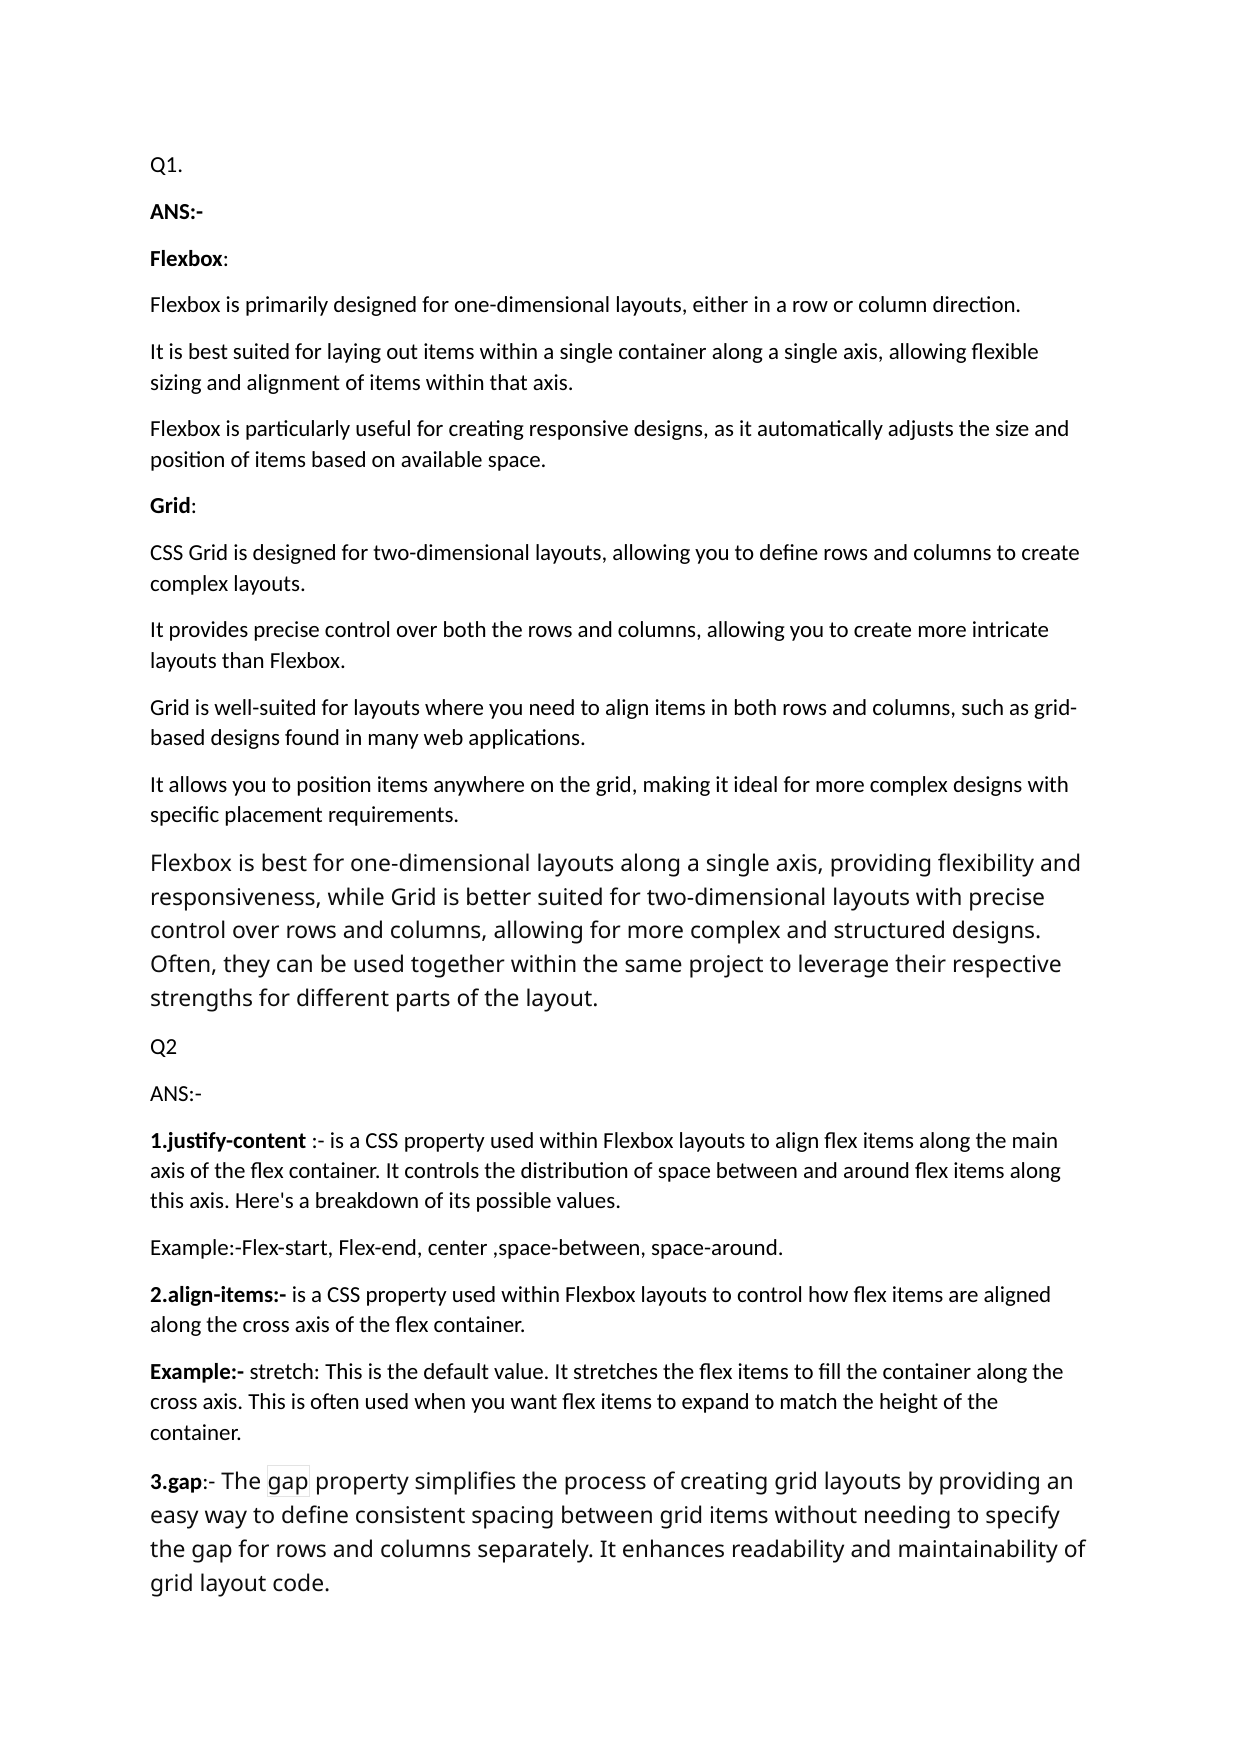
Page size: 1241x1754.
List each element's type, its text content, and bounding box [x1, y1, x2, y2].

text Q1. [150, 150, 1090, 178]
text It provides precise control over both the rows and columns, allowing you to create more intricate layouts than Flexbox. [150, 616, 1090, 674]
text Q2 [150, 1032, 1090, 1060]
text 2.align-items:- is a CSS property used within Flexbox layouts to control how flex items are aligned along the cross axis of the flex container. [150, 1280, 1090, 1338]
text CSS Grid is designed for two-dimensional layouts, allowing you to define rows and columns to create complex layouts. [150, 538, 1090, 597]
text Flexbox is primarily designed for one-dimensional layouts, either in a row or column direction. [150, 291, 1090, 319]
text 1.justify-content :- is a CSS property used within Flexbox layouts to align flex items along the main axis of the flex container. It controls the distribution of space between and around flex items along this axis. Here's a breakdown of its possible values. [150, 1126, 1090, 1214]
text 3.gap:- The gap property simplifies the process of creating grid layouts by providing an easy way to define consistent spacing between grid items without needing to specify the gap for rows and columns separately. It enhances readability and maintainability of grid layout code. [150, 1464, 1090, 1598]
text Example:-Flex-start, Flex-end, center ,space-between, space-around. [150, 1233, 1090, 1261]
text ANS:- [150, 1079, 1090, 1107]
text Flexbox: [150, 244, 1090, 272]
text ANS:- [150, 197, 1090, 225]
text It allows you to position items anywhere on the grid, making it ideal for more complex designs with specific placement requirements. [150, 770, 1090, 828]
text Example:- stretch: This is the default value. It stretches the flex items to fill the container along the cross axis. This is often used when you want flex items to expand to match the height of the container. [150, 1357, 1090, 1446]
text Flexbox is best for one-dimensional layouts along a single axis, providing flexibility and responsiveness, while Grid is better suited for two-dimensional layouts with precise control over rows and columns, allowing for more complex and structured designs. Often, they can be used together within the same project to leverage their respective strengths for different parts of the layout. [150, 847, 1090, 1013]
text Grid: [150, 492, 1090, 520]
text It is best suited for laying out items within a single container along a single axis, allowing flexible sizing and alignment of items within that axis. [150, 337, 1090, 396]
text Grid is well-suited for layouts where you need to align items in both rows and columns, such as grid-based designs found in many web applications. [150, 693, 1090, 751]
text Flexbox is particularly useful for creating responsive designs, as it automatically adjusts the size and position of items based on available space. [150, 414, 1090, 473]
